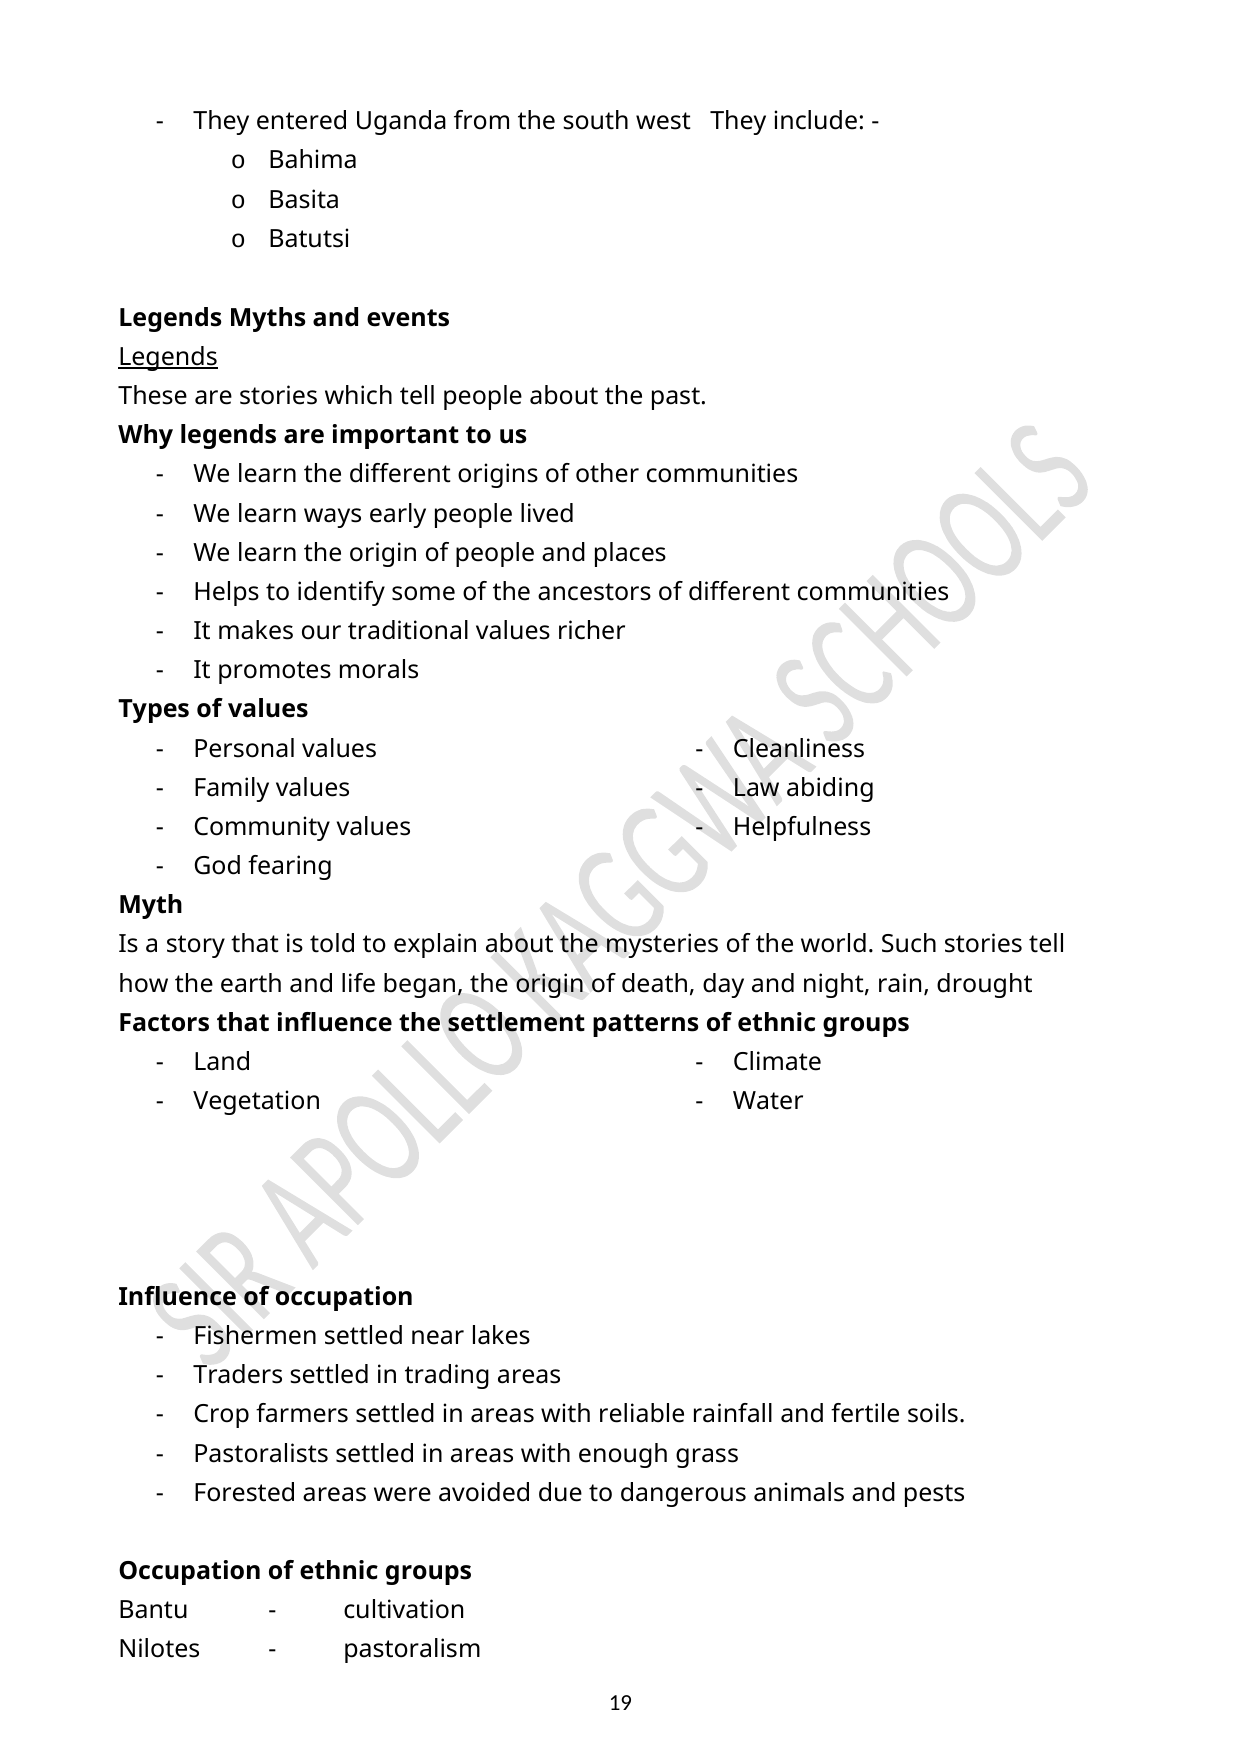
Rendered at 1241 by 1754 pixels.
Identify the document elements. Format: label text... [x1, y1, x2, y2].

list Helpfulness [695, 809, 1122, 843]
text Legends Myths and events [118, 299, 1122, 333]
text These are stories which tell people about the past. [118, 378, 1122, 412]
text Legends [118, 339, 1122, 373]
list It makes our traditional values richer [156, 613, 1122, 647]
list Family values [156, 769, 583, 803]
list Climate [695, 1044, 1122, 1078]
list Vegetation [156, 1083, 583, 1117]
list Pastoralists settled in areas with enough grass [156, 1435, 1122, 1469]
list We learn ways early people lived [156, 495, 1122, 529]
list It promotes morals [156, 652, 1122, 686]
text Myth [118, 887, 1122, 921]
list Helps to identify some of the ancestors of different communities [156, 574, 1122, 608]
list Community values [156, 809, 583, 843]
list Personal values [156, 730, 583, 764]
list We learn the origin of people and places [156, 534, 1122, 568]
list Forested areas were avoided due to dangerous animals and pests [156, 1474, 1122, 1508]
text Influence of occupation [118, 1279, 1122, 1313]
list God fearing [156, 848, 583, 882]
list We learn the different origins of other communities [156, 456, 1122, 490]
list Basita [231, 182, 1122, 216]
text Is a story that is told to explain about the mysteries of the world. Such stories tell how the earth and life began, the origin of death, day and night, rain, drought [118, 926, 1122, 999]
list Land [156, 1044, 583, 1078]
list Batutsi [231, 221, 1122, 255]
list Water [695, 1083, 1122, 1117]
text Types of values [118, 691, 1122, 725]
list Law abiding [695, 769, 1122, 803]
list Cleanliness [695, 730, 1122, 764]
list Fishermen settled near lakes [156, 1318, 1122, 1352]
text Factors that influence the settlement patterns of ethnic groups [118, 1004, 1122, 1038]
text Why legends are important to us [118, 417, 1122, 451]
list Bahima [231, 142, 1122, 176]
text Nilotes - pastoralism [118, 1631, 1122, 1665]
list They entered Uganda from the south west They include: - [156, 103, 1122, 137]
text Bantu - cultivation [118, 1592, 1122, 1626]
text Occupation of ethnic groups [118, 1553, 1122, 1587]
list Traders settled in trading areas [156, 1357, 1122, 1391]
list Crop farmers settled in areas with reliable rainfall and fertile soils. [156, 1396, 1122, 1430]
